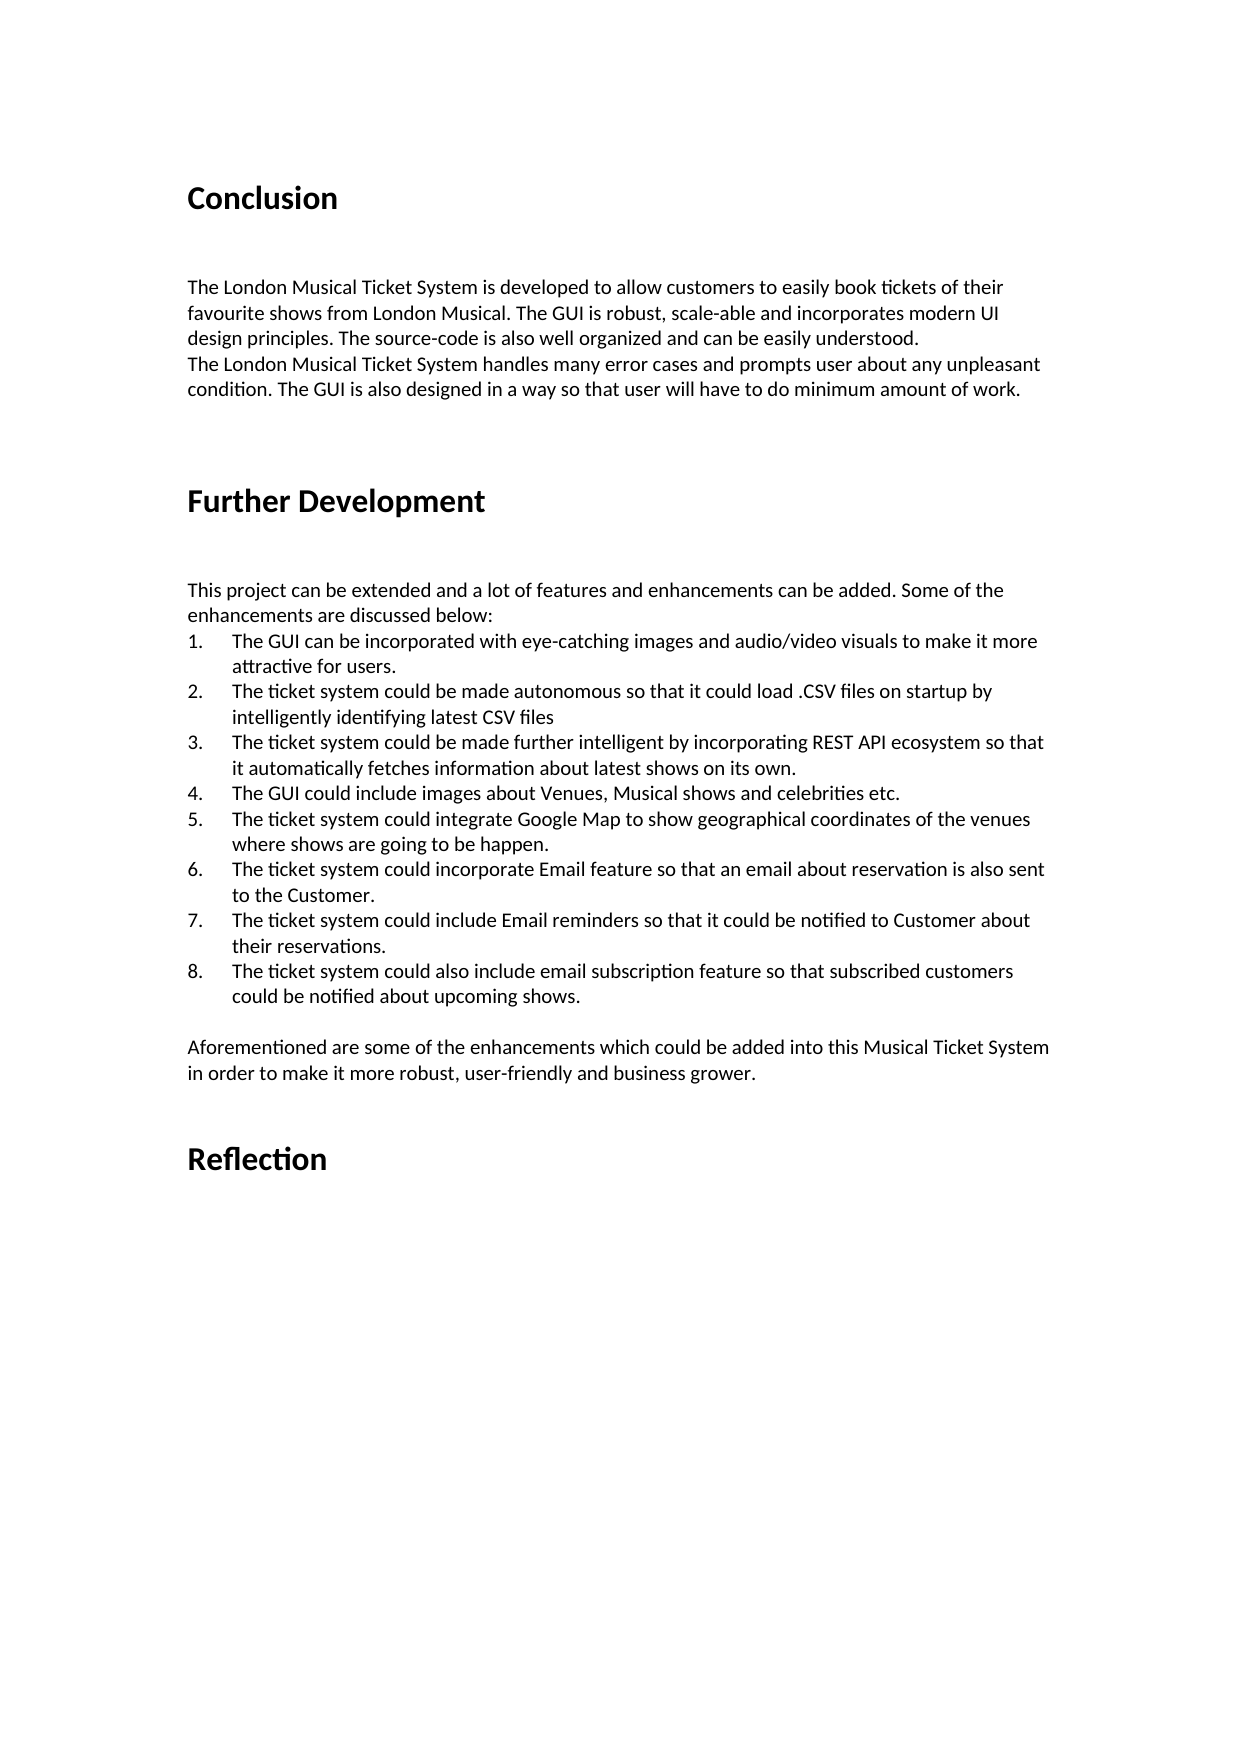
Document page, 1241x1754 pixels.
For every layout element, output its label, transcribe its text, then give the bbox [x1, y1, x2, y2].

subtitle Further Development [187, 479, 1053, 520]
text This project can be extended and a lot of features and enhancements can be added. Some of the enhancements are discussed below: [187, 577, 1053, 628]
subtitle Conclusion [187, 177, 1053, 218]
list The ticket system could include Email reminders so that it could be notified to Customer about their reservations. [187, 907, 1053, 958]
text The London Musical Ticket System is developed to allow customers to easily book tickets of their favourite shows from London Musical. The GUI is robust, scale-able and incorporates modern UI design principles. The source-code is also well organized and can be easily understood. [187, 274, 1053, 351]
list The ticket system could incorporate Email feature so that an email about reservation is also sent to the Customer. [187, 857, 1053, 907]
list The ticket system could integrate Google Map to show geographical coordinates of the venues where shows are going to be happen. [187, 806, 1053, 857]
list The GUI could include images about Venues, Musical shows and celebrities etc. [187, 780, 1053, 806]
subtitle Reflection [187, 1138, 1053, 1179]
text The London Musical Ticket System handles many error cases and prompts user about any unpleasant condition. The GUI is also designed in a way so that user will have to do minimum amount of work. [187, 351, 1053, 402]
list The ticket system could be made further intelligent by incorporating REST API ecosystem so that it automatically fetches information about latest shows on its own. [187, 729, 1053, 780]
list Aforementioned are some of the enhancements which could be added into this Musical Ticket System in order to make it more robust, user-friendly and business grower. [187, 1034, 1053, 1085]
list The ticket system could be made autonomous so that it could load .CSV files on startup by intelligently identifying latest CSV files [187, 679, 1053, 729]
list The ticket system could also include email subscription feature so that subscribed customers could be notified about upcoming shows. [187, 958, 1053, 1009]
list The GUI can be incorporated with eye-catching images and audio/video visuals to make it more attractive for users. [187, 628, 1053, 679]
